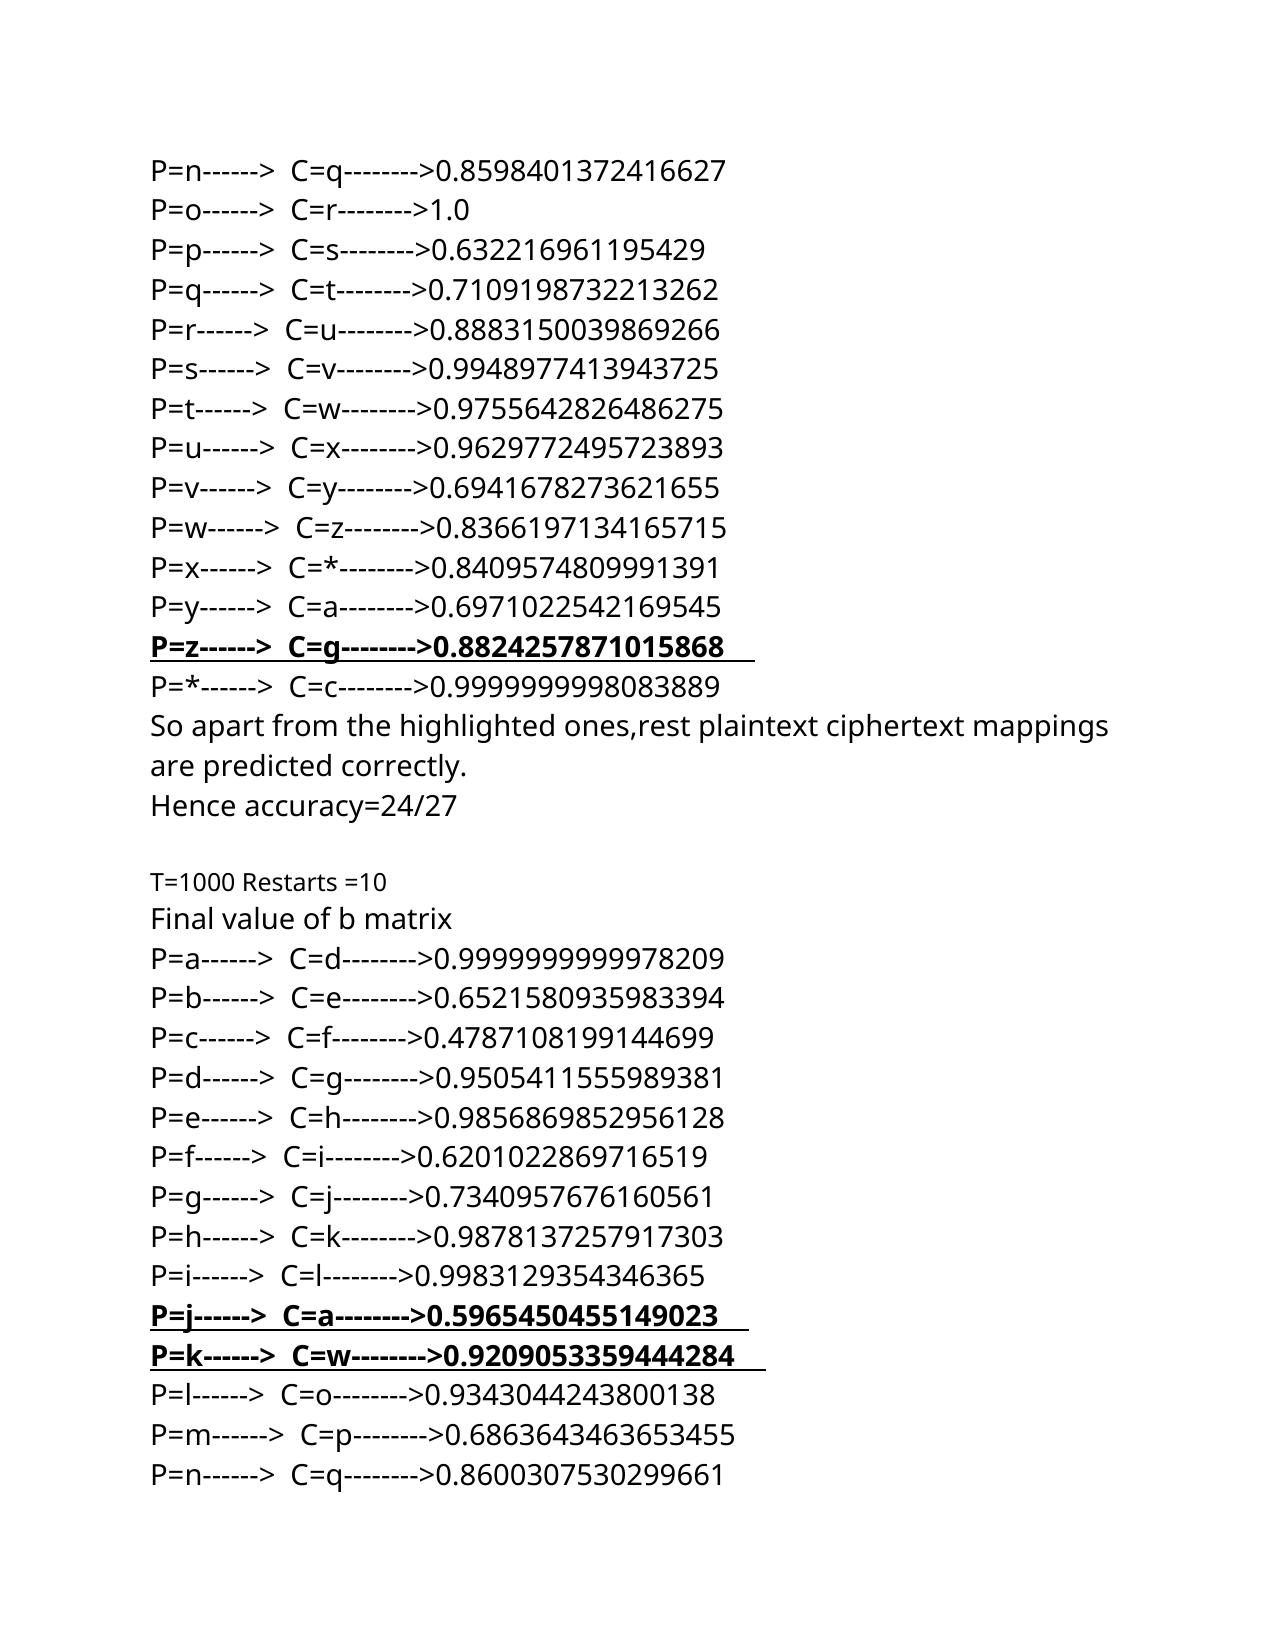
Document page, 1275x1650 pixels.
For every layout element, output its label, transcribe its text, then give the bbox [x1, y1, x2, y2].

text P=k------> C=w-------->0.9209053359444284 [150, 1335, 1125, 1375]
text P=u------> C=x-------->0.9629772495723893 [150, 428, 1125, 467]
text P=l------> C=o-------->0.9343044243800138 [150, 1375, 1125, 1414]
text P=q------> C=t-------->0.7109198732213262 [150, 269, 1125, 309]
text P=g------> C=j-------->0.7340957676160561 [150, 1176, 1125, 1216]
text P=p------> C=s-------->0.632216961195429 [150, 229, 1125, 269]
text P=i------> C=l-------->0.9983129354346365 [150, 1256, 1125, 1295]
text P=t------> C=w-------->0.9755642826486275 [150, 388, 1125, 428]
text P=y------> C=a-------->0.6971022542169545 [150, 587, 1125, 626]
text P=a------> C=d-------->0.9999999999978209 [150, 938, 1125, 978]
text P=d------> C=g-------->0.9505411555989381 [150, 1057, 1125, 1097]
text P=b------> C=e-------->0.6521580935983394 [150, 978, 1125, 1017]
text P=f------> C=i-------->0.6201022869716519 [150, 1137, 1125, 1176]
text P=n------> C=q-------->0.8598401372416627 [150, 150, 1125, 190]
text P=m------> C=p-------->0.6863643463653455 [150, 1414, 1125, 1454]
text T=1000 Restarts =10 [150, 864, 1125, 898]
text P=s------> C=v-------->0.9948977413943725 [150, 348, 1125, 388]
text P=*------> C=c-------->0.9999999998083889 [150, 666, 1125, 706]
text P=e------> C=h-------->0.9856869852956128 [150, 1097, 1125, 1137]
text So apart from the highlighted ones,rest plaintext ciphertext mappings are predicted correctly. [150, 706, 1125, 785]
text Hence accuracy=24/27 [150, 785, 1125, 825]
text P=c------> C=f-------->0.4787108199144699 [150, 1017, 1125, 1057]
text P=o------> C=r-------->1.0 [150, 190, 1125, 229]
text P=w------> C=z-------->0.8366197134165715 [150, 507, 1125, 547]
text P=x------> C=*-------->0.8409574809991391 [150, 547, 1125, 587]
text P=r------> C=u-------->0.8883150039869266 [150, 309, 1125, 348]
text P=z------> C=g-------->0.8824257871015868 [150, 626, 1125, 666]
text P=v------> C=y-------->0.6941678273621655 [150, 467, 1125, 507]
text P=j------> C=a-------->0.5965450455149023 [150, 1295, 1125, 1335]
text Final value of b matrix [150, 898, 1125, 938]
text P=h------> C=k-------->0.9878137257917303 [150, 1216, 1125, 1256]
text P=n------> C=q-------->0.8600307530299661 [150, 1454, 1125, 1494]
